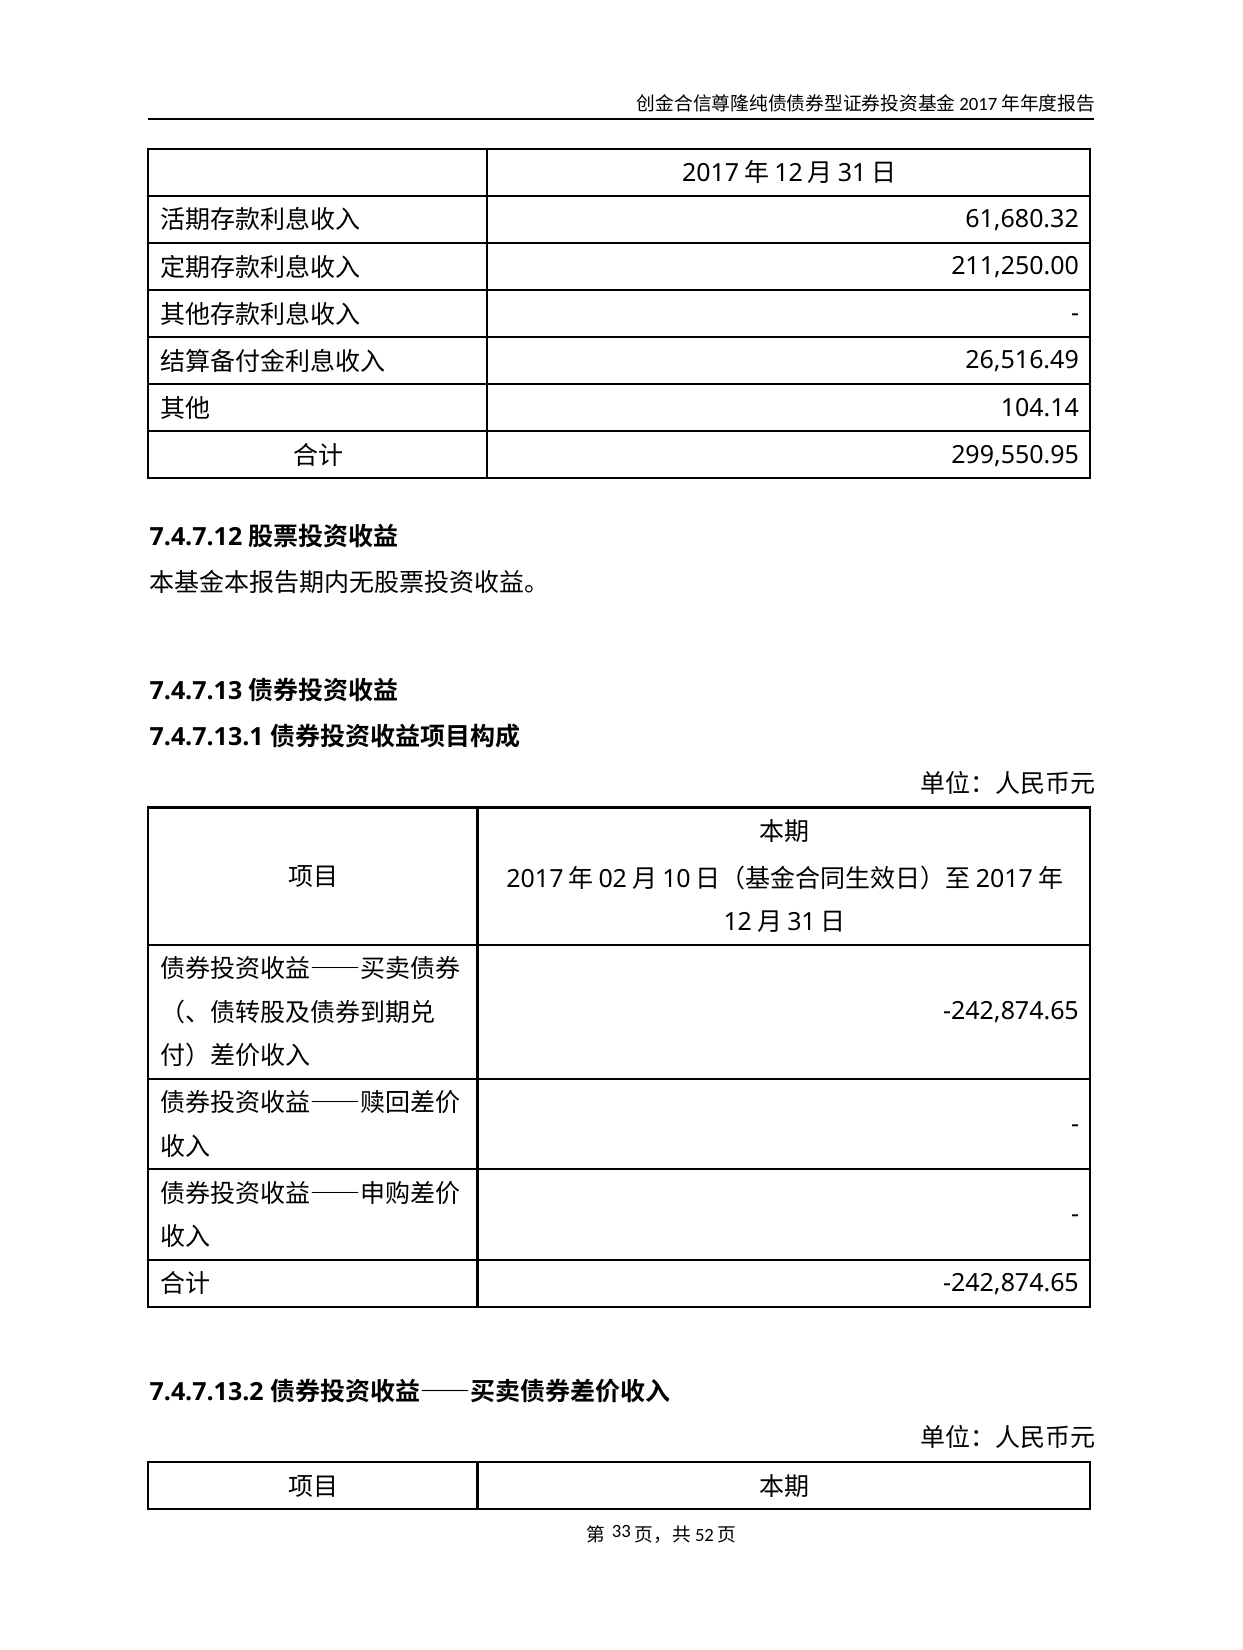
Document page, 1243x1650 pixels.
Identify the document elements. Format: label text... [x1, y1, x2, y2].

table_cell 结算备付金利息收入 [149, 338, 486, 383]
table_cell 定期存款利息收入 [149, 244, 486, 289]
table_cell 26,516.49 [488, 338, 1089, 383]
table_cell -242,874.65 [479, 946, 1089, 1077]
table_cell - [488, 291, 1089, 336]
table_cell 合计 [149, 1261, 476, 1306]
table_header 项目 [149, 809, 476, 943]
text 7.4.7.13.2 债券投资收益——买卖债券差价收入 [149, 1371, 1094, 1408]
table_header 本期 2017年02月10日（基金合同生效日）至2017年12月31日 [479, 809, 1089, 943]
text 7.4.7.13.1 债券投资收益项目构成 [149, 717, 1094, 753]
table_cell - [479, 1080, 1089, 1168]
table_cell 债券投资收益——买卖债券（、债转股及债券到期兑付）差价收入 [149, 946, 476, 1077]
table_cell 债券投资收益——赎回差价收入 [149, 1080, 476, 1168]
table_cell 61,680.32 [488, 197, 1089, 242]
table_cell 104.14 [488, 385, 1089, 430]
table_cell 合计 [149, 432, 486, 477]
table_cell 299,550.95 [488, 432, 1089, 477]
table_cell 其他 [149, 385, 486, 430]
text 单位：人民币元 [149, 1418, 1094, 1454]
table_cell - [479, 1170, 1089, 1258]
table_cell 活期存款利息收入 [149, 197, 486, 242]
text 7.4.7.12 股票投资收益 [149, 516, 1094, 553]
text 本基金本报告期内无股票投资收益。 [149, 563, 1094, 599]
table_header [488, 150, 1089, 195]
text 单位：人民币元 [149, 763, 1094, 799]
table_cell 其他存款利息收入 [149, 291, 486, 336]
text 7.4.7.13 债券投资收益 [149, 670, 1094, 706]
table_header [479, 1463, 1089, 1508]
table_cell -242,874.65 [479, 1261, 1089, 1306]
table_cell 211,250.00 [488, 244, 1089, 289]
table_header 项目 [149, 1463, 476, 1508]
table_header 项目 [149, 150, 486, 195]
table_cell 债券投资收益——申购差价收入 [149, 1170, 476, 1258]
